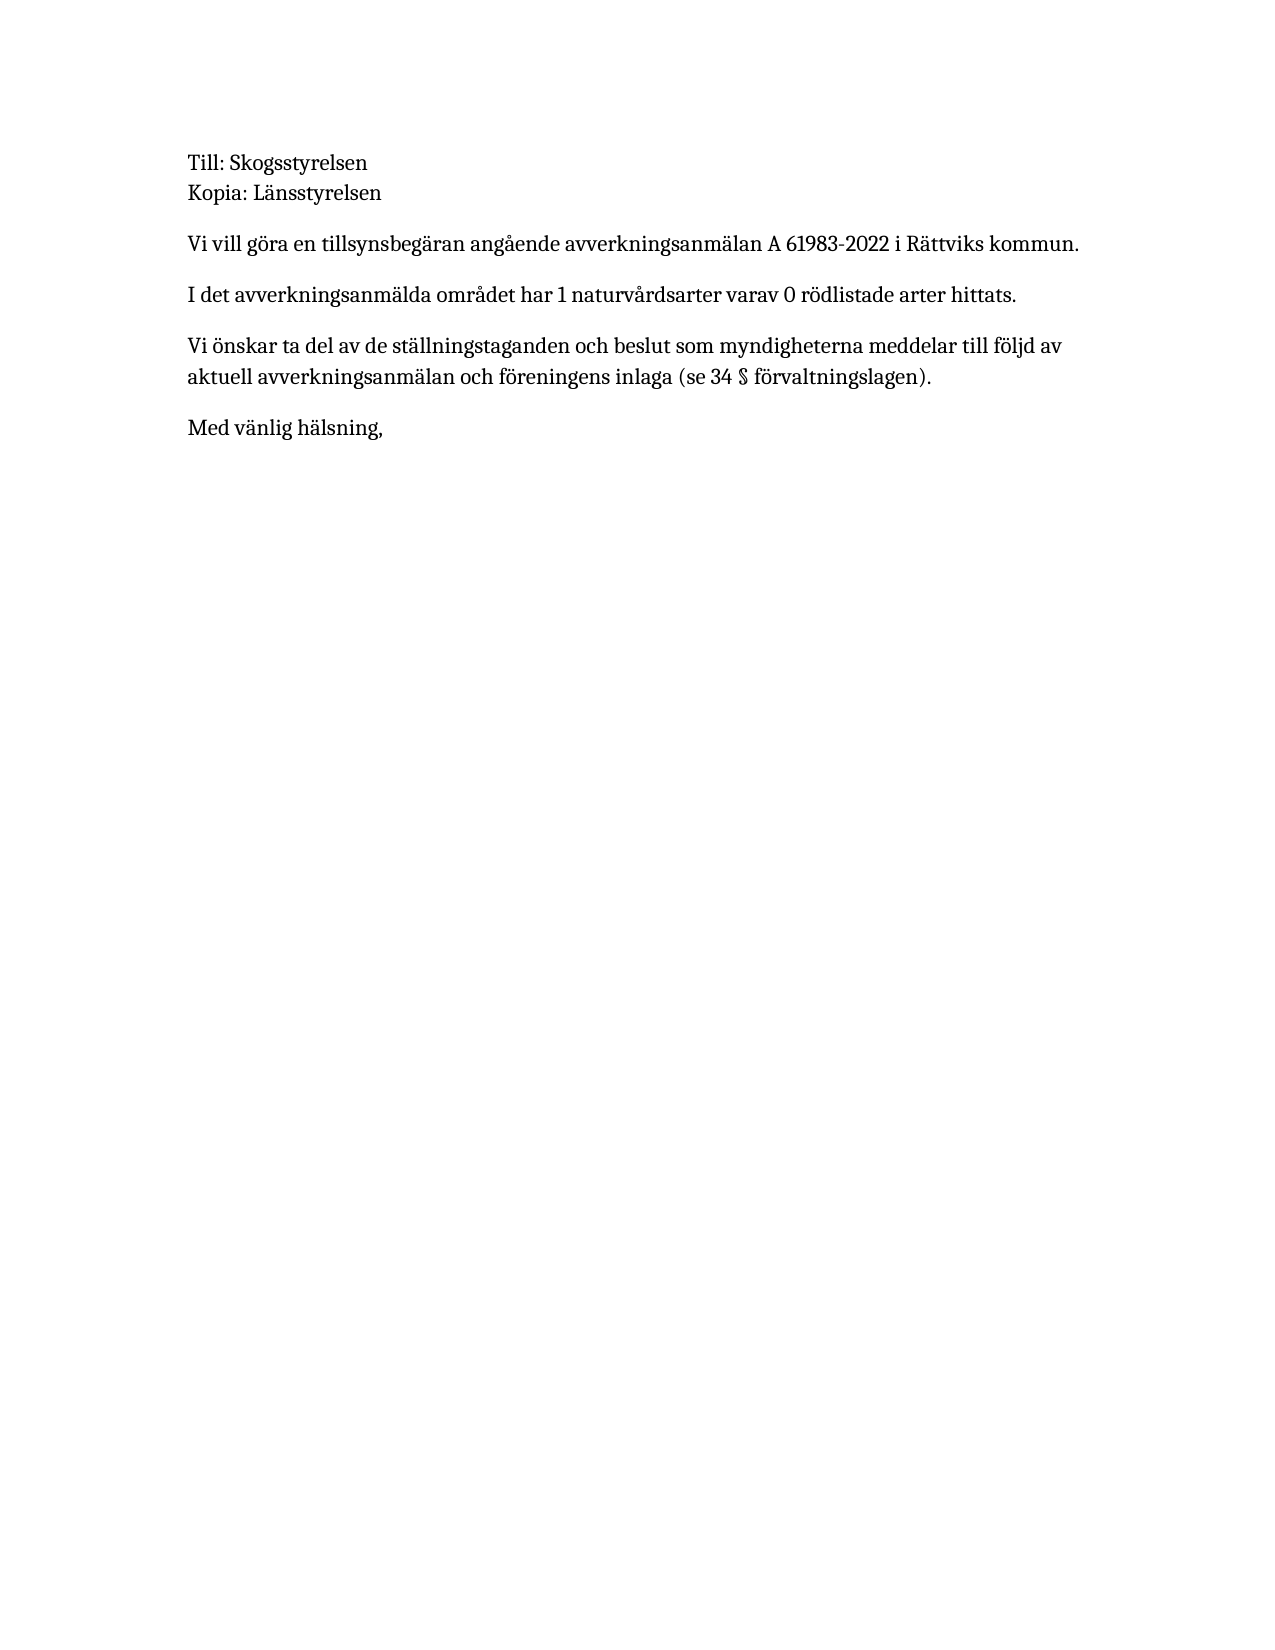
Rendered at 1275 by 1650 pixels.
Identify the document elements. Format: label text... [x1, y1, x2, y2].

text Till: Skogsstyrelsen Kopia: Länsstyrelsen [187, 150, 1087, 207]
text I det avverkningsanmälda området har 1 naturvårdsarter varav 0 rödlistade arter hittats. [187, 282, 1087, 309]
text Vi önskar ta del av de ställningstaganden och beslut som myndigheterna meddelar till följd av aktuell avverkningsanmälan och föreningens inlaga (se 34 § förvaltningslagen). [187, 333, 1087, 390]
text Vi vill göra en tillsynsbegäran angående avverkningsanmälan A 61983-2022 i Rättviks kommun. [187, 231, 1087, 258]
text Med vänlig hälsning, [187, 414, 1087, 471]
